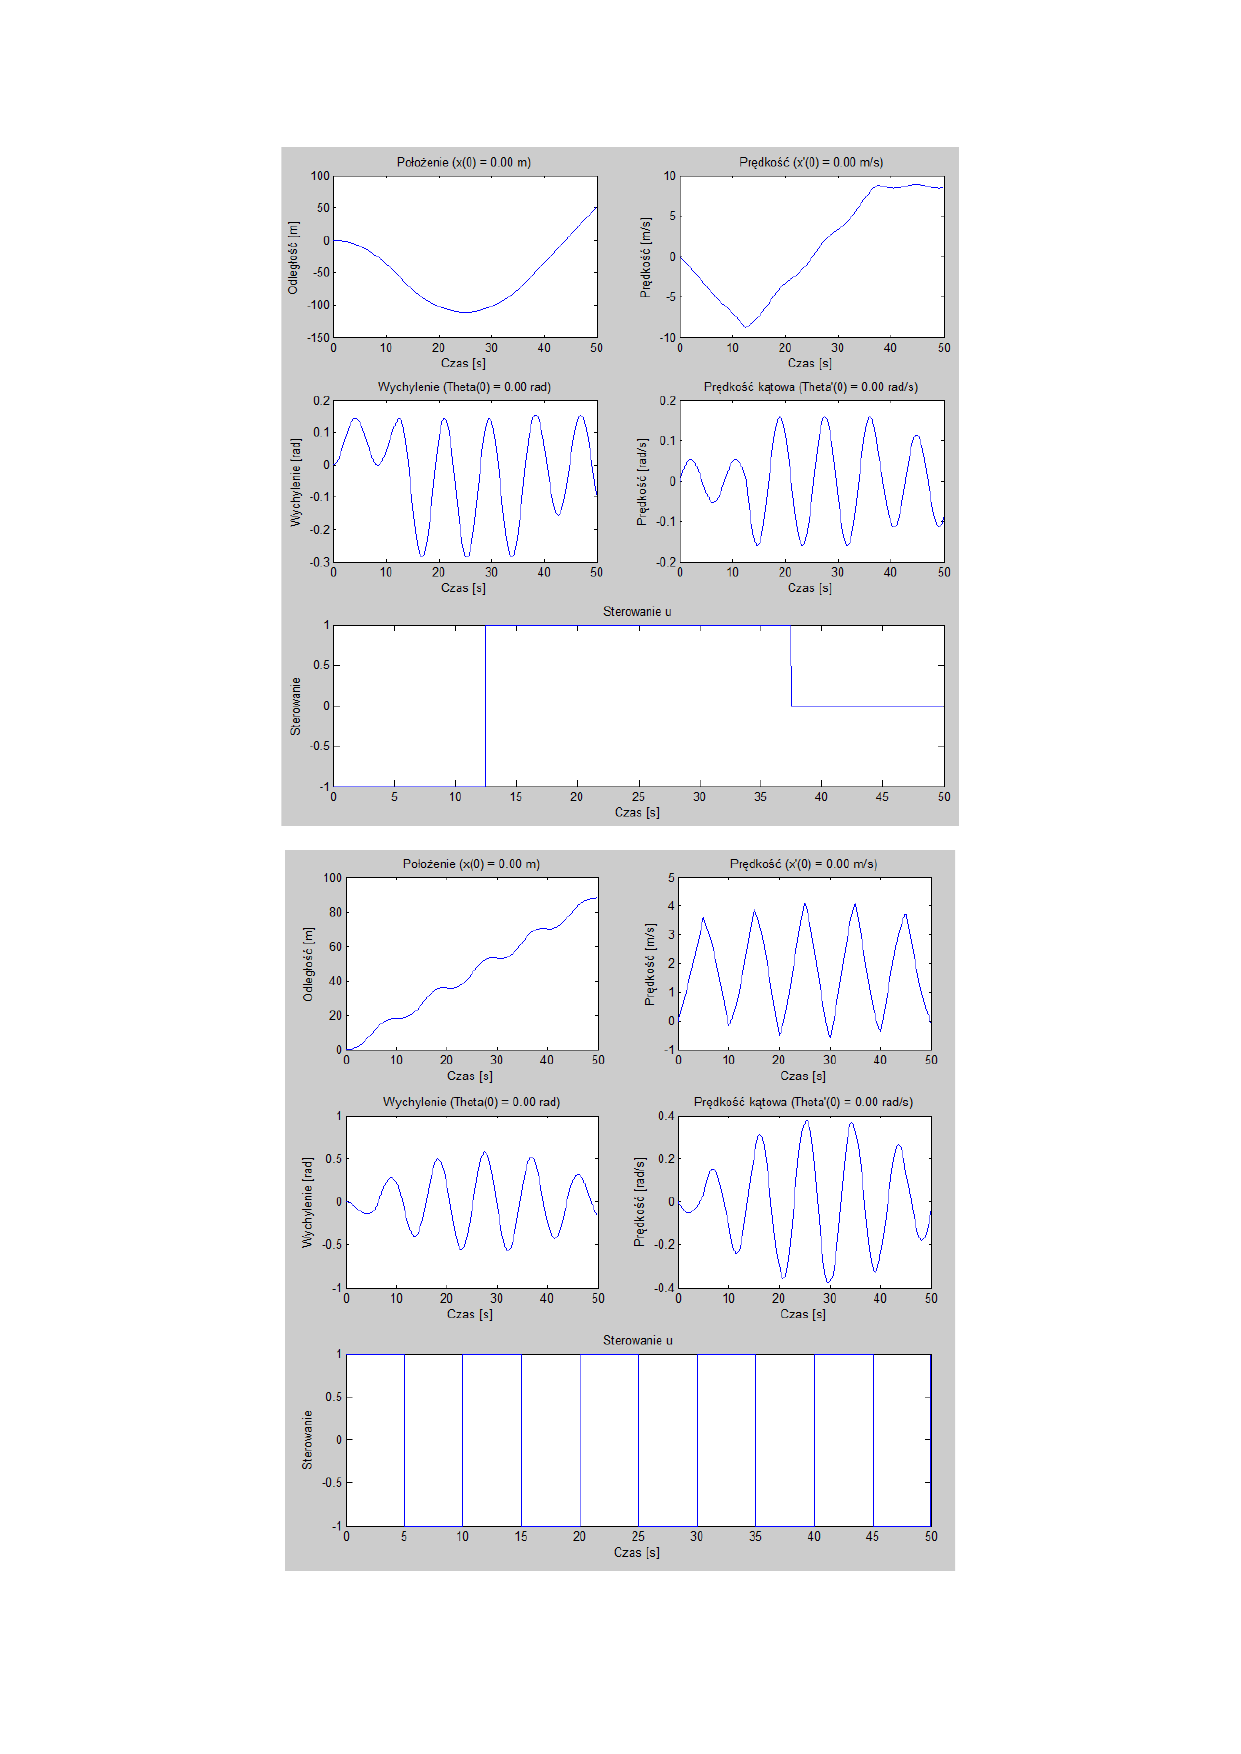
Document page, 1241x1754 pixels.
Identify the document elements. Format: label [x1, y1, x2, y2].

picture [285, 850, 956, 1571]
picture [281, 147, 959, 826]
